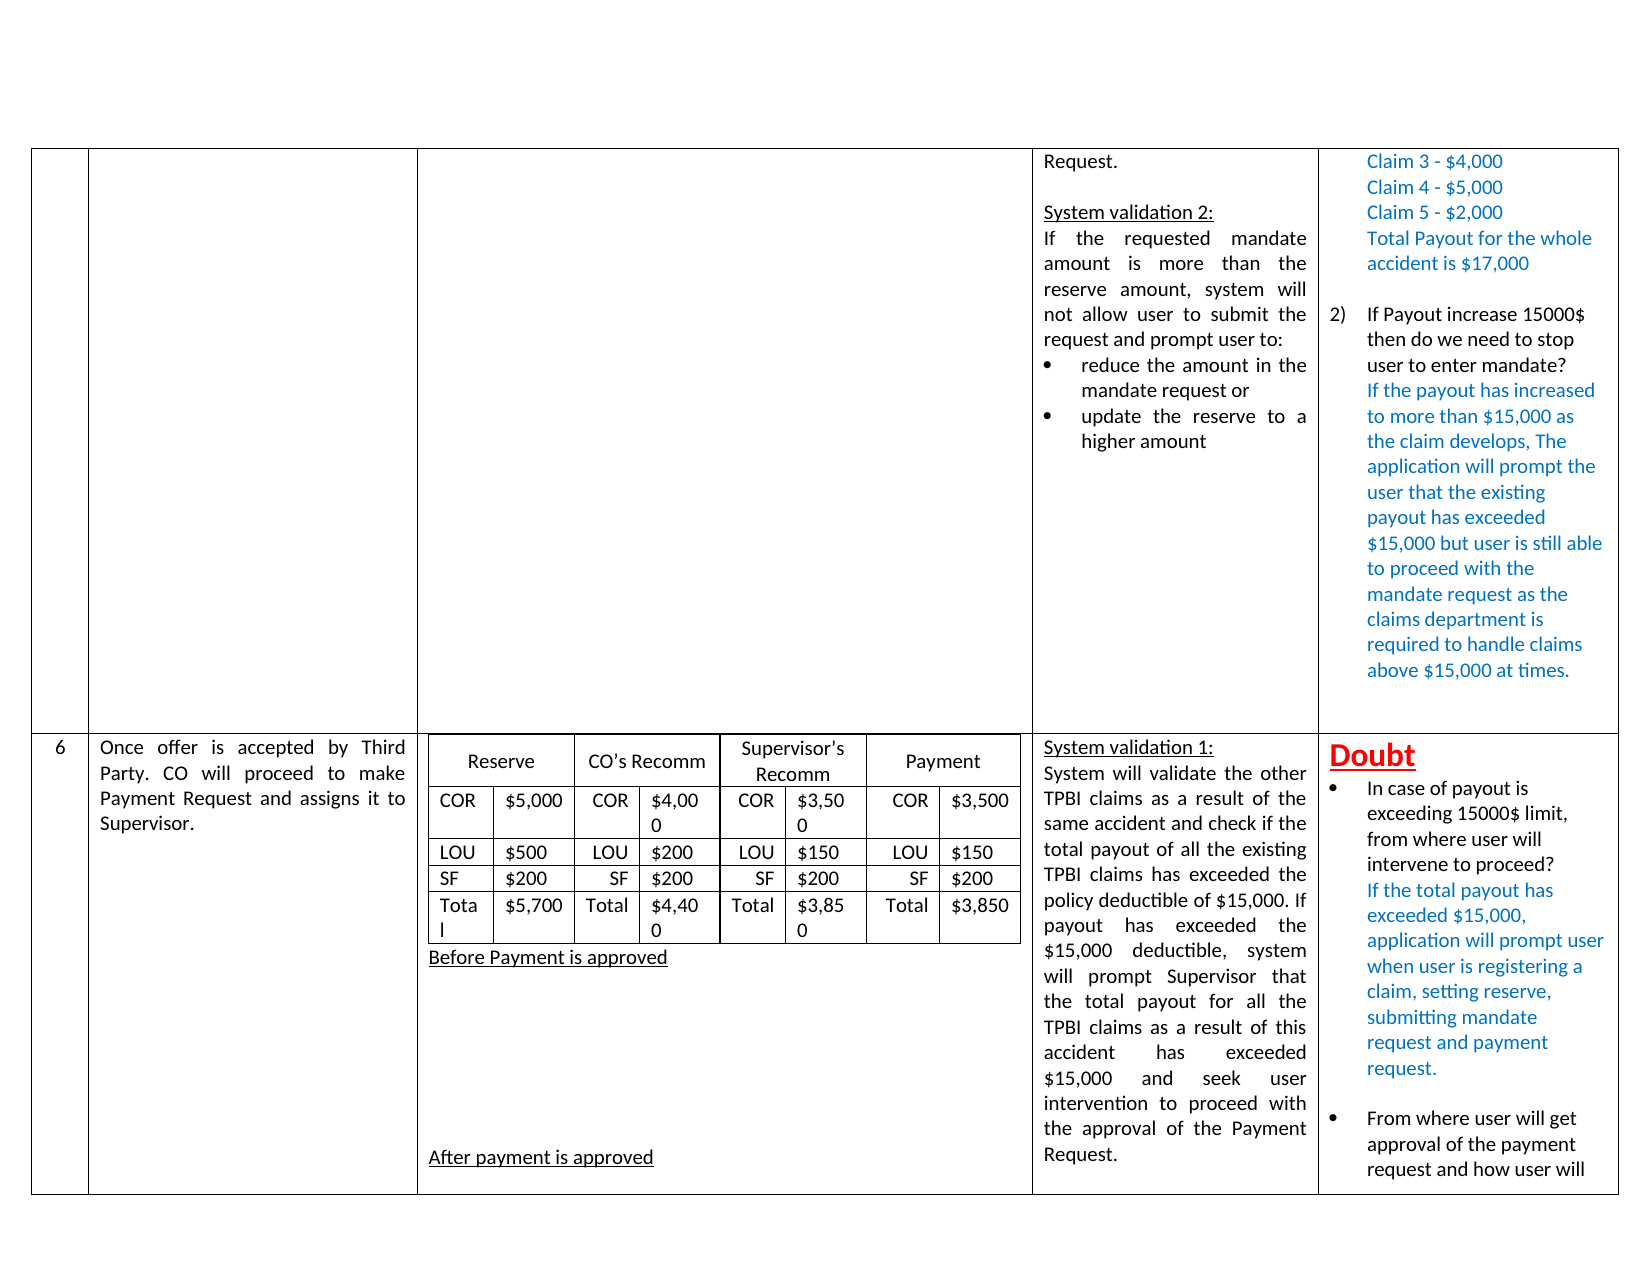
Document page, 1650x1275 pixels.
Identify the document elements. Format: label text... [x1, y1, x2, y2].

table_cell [1319, 734, 1618, 1194]
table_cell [1033, 149, 1318, 733]
table_cell 4 [32, 149, 88, 733]
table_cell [1319, 149, 1618, 733]
table_cell [418, 149, 1032, 733]
table_cell Before Payment is approved After payment is approved [418, 734, 1032, 1194]
table_cell Once offer is accepted by Third Party. CO will proceed to make Payment Request and assigns it to Supervisor. [89, 734, 417, 1194]
table_cell 6 [32, 734, 88, 1194]
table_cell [89, 149, 417, 733]
